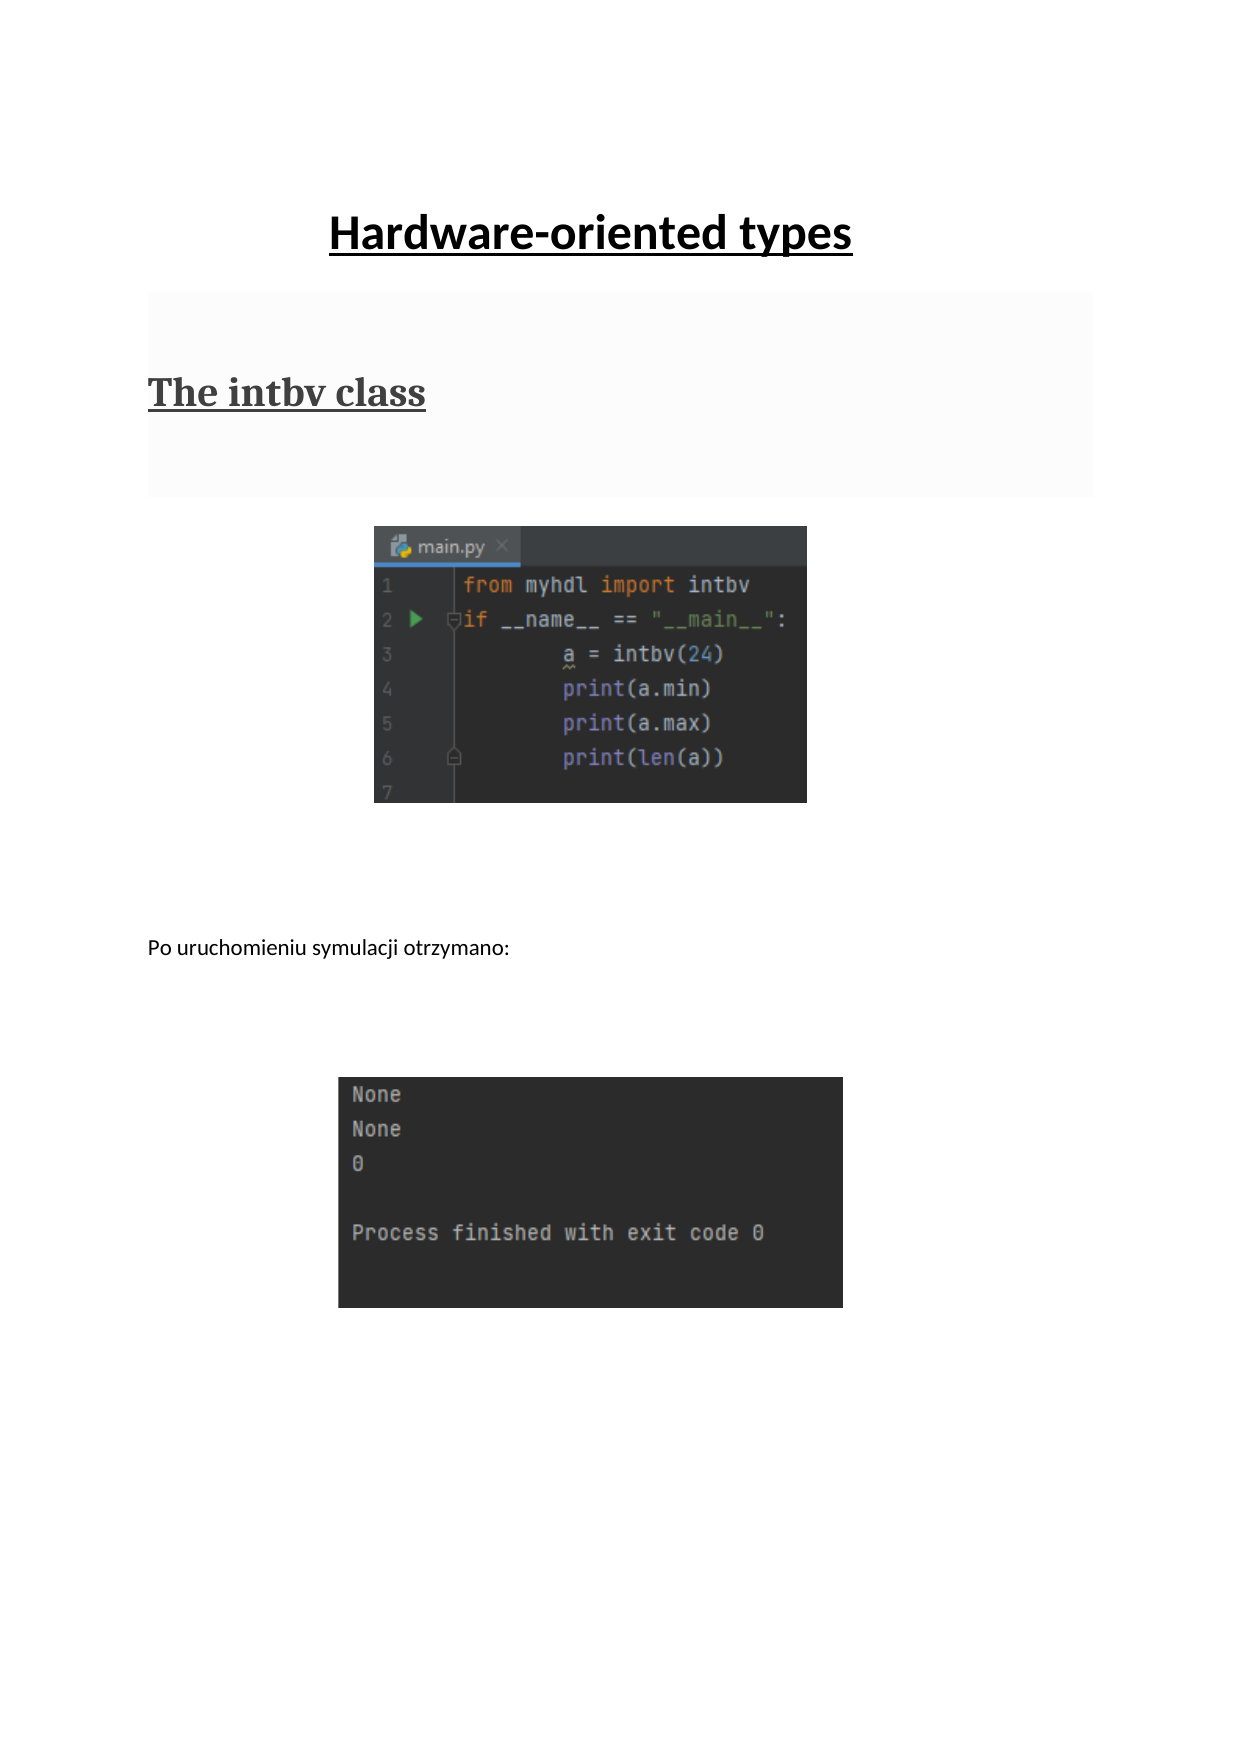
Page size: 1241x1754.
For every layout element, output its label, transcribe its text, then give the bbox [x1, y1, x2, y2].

picture [374, 526, 807, 803]
text The intbv class [148, 369, 1093, 417]
text Po uruchomieniu symulacji otrzymano: [148, 933, 1093, 962]
text Hardware-oriented types [88, 201, 1093, 262]
picture [338, 1077, 843, 1308]
